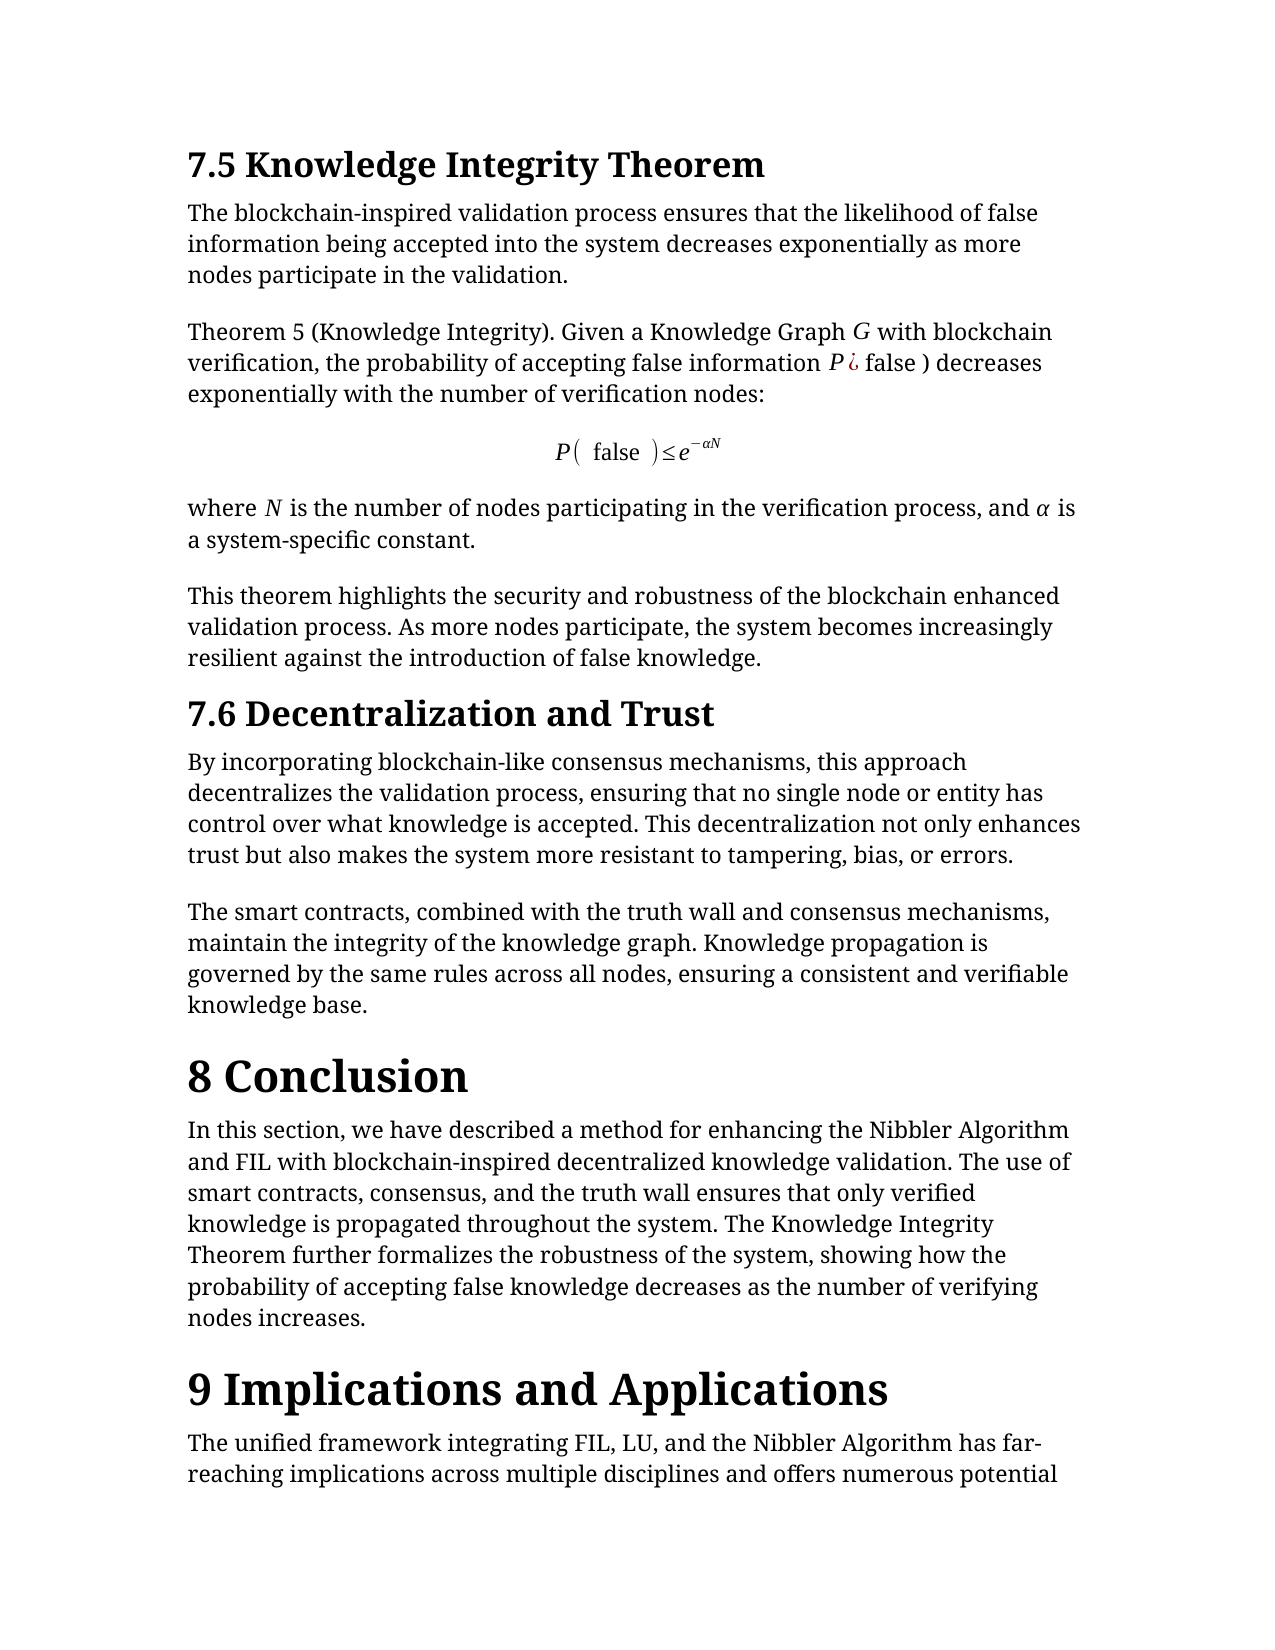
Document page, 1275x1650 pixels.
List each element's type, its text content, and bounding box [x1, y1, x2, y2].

text This theorem highlights the security and robustness of the blockchain enhanced validation process. As more nodes participate, the system becomes increasingly resilient against the introduction of false knowledge. [187, 580, 1087, 673]
text Theorem 5 (Knowledge Integrity). Given a Knowledge Graph with blockchain verification, the probability of accepting false information false ) decreases exponentially with the number of verification nodes: [187, 316, 1087, 409]
text 7.6 Decentralization and Trust [187, 698, 1087, 733]
text where is the number of nodes participating in the verification process, and is a system-specific constant. [187, 492, 1087, 555]
text The smart contracts, combined with the truth wall and consensus mechanisms, maintain the integrity of the knowledge graph. Knowledge propagation is governed by the same rules across all nodes, ensuring a consistent and verifiable knowledge base. [187, 895, 1087, 1020]
text 9 Implications and Applications [187, 1370, 1087, 1414]
text 7.5 Knowledge Integrity Theorem [187, 150, 1087, 184]
text 8 Conclusion [187, 1058, 1087, 1102]
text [187, 1427, 1087, 1489]
text The blockchain-inspired validation process ensures that the likelihood of false information being accepted into the system decreases exponentially as more nodes participate in the validation. [187, 197, 1087, 291]
text In this section, we have described a method for enhancing the Nibbler Algorithm and FIL with blockchain-inspired decentralized knowledge validation. The use of smart contracts, consensus, and the truth wall ensures that only verified knowledge is propagated throughout the system. The Knowledge Integrity Theorem further formalizes the robustness of the system, showing how the probability of accepting false knowledge decreases as the number of verifying nodes increases. [187, 1114, 1087, 1333]
text By incorporating blockchain-like consensus mechanisms, this approach decentralizes the validation process, ensuring that no single node or entity has control over what knowledge is accepted. This decentralization not only enhances trust but also makes the system more resistant to tampering, bias, or errors. [187, 745, 1087, 870]
